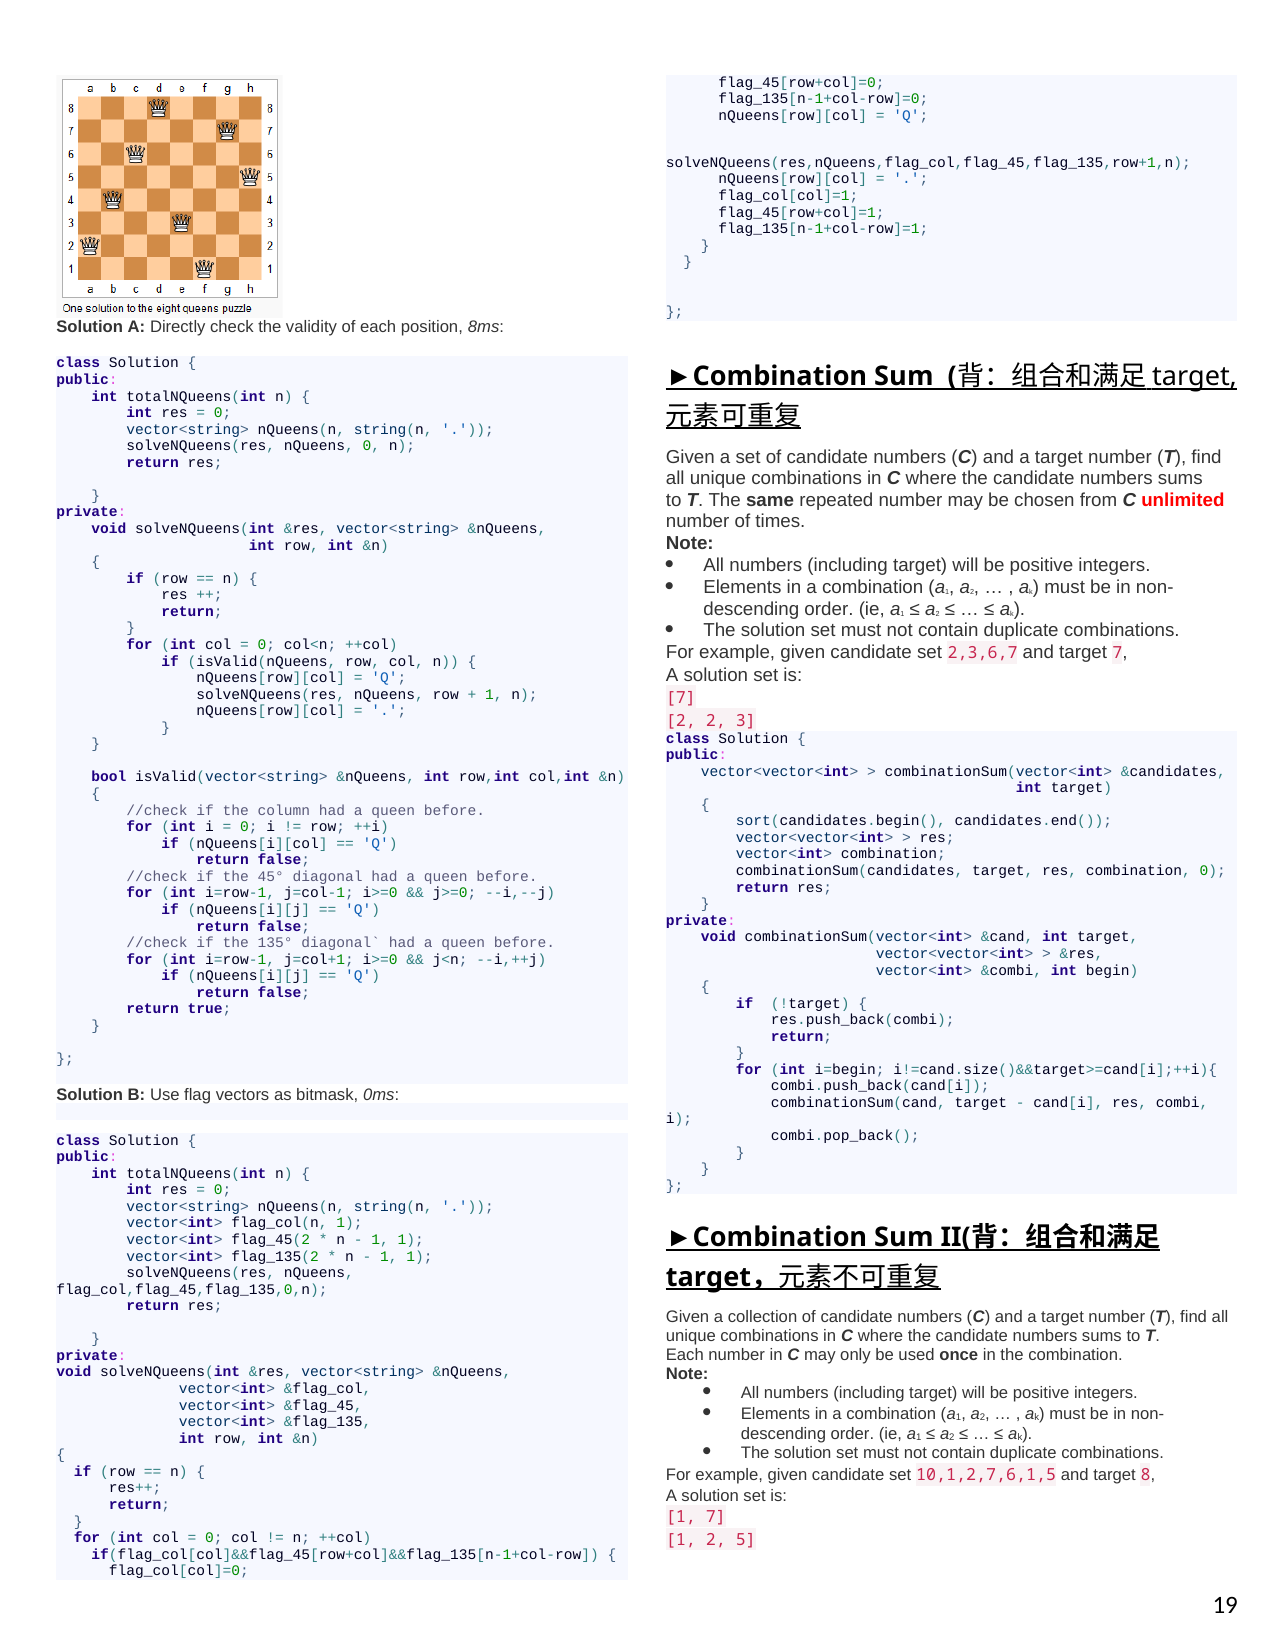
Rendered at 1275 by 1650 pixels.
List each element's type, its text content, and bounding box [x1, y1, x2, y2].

text sort(candidates.begin(), candidates.end()); [666, 814, 1237, 830]
text vector<int> &flag_col, [56, 1381, 628, 1398]
text { [56, 554, 628, 571]
text if (!target) { [666, 996, 1237, 1012]
subtitle ►Combination Sum (背：组合和满足target,元素可重复 [666, 354, 1237, 388]
text class Solution { [56, 1133, 628, 1149]
text } [56, 1018, 628, 1035]
text for (int i = 0; i != row; ++i) [56, 819, 628, 836]
text int res = 0; [56, 405, 628, 422]
text vector<int> &combi, int begin) [666, 963, 1237, 979]
text vector<int> combination; [666, 847, 1237, 863]
text flag_col[col]=1; [666, 188, 1237, 205]
text } [56, 1332, 628, 1348]
text return; [666, 1029, 1237, 1046]
text flag_col[col]=0; [56, 1563, 628, 1580]
text private: [666, 913, 1237, 929]
text res ++; [56, 587, 628, 604]
text Given a set of candidate numbers (C) and a target number (T), find all unique combinations in C where the candidate numbers sums to T. The same repeated number may be chosen from C unlimited number of times. [666, 446, 1237, 532]
text if(flag_col[col]&&flag_45[row+col]&&flag_135[n-1+col-row]) { [56, 1547, 628, 1563]
text //check if the 45° diagonal had a queen before. [56, 869, 628, 886]
list Elements in a combination (a1, a2, … , ak) must be in non-descending order. (ie, a1 ≤ a2 ≤ … ≤ ak). [666, 575, 1237, 619]
text Solution A: Directly check the validity of each position, 8ms: [56, 317, 628, 336]
text combi.pop_back(); [666, 1128, 1237, 1145]
text if (nQueens[i][j] == 'Q') [56, 902, 628, 919]
text return false; [56, 985, 628, 1002]
text class Solution { [56, 356, 628, 372]
text for (int i=row-1, j=col+1; i>=0 && j<n; --i,++j) [56, 952, 628, 968]
text Solution B: Use flag vectors as bitmask, 0ms: [56, 1084, 628, 1103]
text flag_135[n-1+col-row]=1; [666, 221, 1237, 238]
text vector<int> &flag_45, [56, 1398, 628, 1414]
text } [666, 1046, 1237, 1062]
text { [56, 1447, 628, 1464]
text flag_135[n-1+col-row]=0; [666, 92, 1237, 108]
text nQueens[row][col] = '.'; [56, 703, 628, 720]
text Note: [666, 532, 1237, 553]
text nQueens[row][col] = 'Q'; [666, 108, 1237, 125]
text return res; [56, 1298, 628, 1315]
text } [666, 1161, 1237, 1178]
text flag_45[row+col]=0; [666, 75, 1237, 92]
text return false; [56, 919, 628, 935]
text } [666, 254, 1237, 271]
text solveNQueens(res, nQueens, flag_col,flag_45,flag_135,0,n); [56, 1265, 628, 1298]
text return res; [666, 880, 1237, 896]
text if (isValid(nQueens, row, col, n)) { [56, 654, 628, 670]
list The solution set must not contain duplicate combinations. [703, 1443, 1237, 1463]
text combinationSum(cand, target - cand[i], res, combi, i); [666, 1095, 1237, 1128]
text for (int col = 0; col<n; ++col) [56, 637, 628, 654]
text int row, int &n) [56, 1431, 628, 1447]
text }; [666, 304, 1237, 321]
text int target) [666, 781, 1237, 797]
text public: [56, 1149, 628, 1166]
text res.push_back(combi); [666, 1012, 1237, 1029]
text } [56, 1514, 628, 1530]
picture [56, 75, 283, 318]
text flag_45[row+col]=1; [666, 205, 1237, 221]
text void solveNQueens(int &res, vector<string> &nQueens, [56, 1365, 628, 1381]
text vector<vector<int> > combinationSum(vector<int> &candidates, [666, 764, 1237, 781]
subtitle ►Combination Sum II(背：组合和满足target，元素不可重复 [666, 1215, 1237, 1294]
text for (int i=begin; i!=cand.size()&&target>=cand[i];++i){ [666, 1062, 1237, 1079]
subtitle ►Combination Sum (背：组合和满足target,元素可重复 [666, 390, 1237, 433]
text nQueens[row][col] = 'Q'; [56, 670, 628, 687]
text solveNQueens(res,nQueens,flag_col,flag_45,flag_135,row+1,n); [666, 125, 1237, 172]
text Note: [666, 1364, 1237, 1383]
text vector<int> &flag_135, [56, 1414, 628, 1431]
text vector<vector<int> > res; [666, 830, 1237, 847]
text } [666, 238, 1237, 254]
text if (nQueens[i][j] == 'Q') [56, 968, 628, 985]
list Elements in a combination (a1, a2, … , ak) must be in non-descending order. (ie, a1 ≤ a2 ≤ … ≤ ak). [703, 1403, 1237, 1443]
list All numbers (including target) will be positive integers. [703, 1383, 1237, 1403]
text bool isValid(vector<string> &nQueens, int row,int col,int &n) [56, 770, 628, 786]
text return false; [56, 852, 628, 869]
text int res = 0; [56, 1182, 628, 1199]
text nQueens[row][col] = '.'; [666, 172, 1237, 188]
text int totalNQueens(int n) { [56, 389, 628, 405]
list All numbers (including target) will be positive integers. [666, 553, 1237, 575]
text void combinationSum(vector<int> &cand, int target, [666, 929, 1237, 946]
text if (row == n) { [56, 571, 628, 587]
text solveNQueens(res, nQueens, row + 1, n); [56, 687, 628, 703]
text vector<int> flag_135(2 * n - 1, 1); [56, 1249, 628, 1265]
text vector<string> nQueens(n, string(n, '.')); [56, 1199, 628, 1216]
text vector<string> nQueens(n, string(n, '.')); [56, 422, 628, 438]
text }; [666, 1178, 1237, 1194]
text void solveNQueens(int &res, vector<string> &nQueens, [56, 521, 628, 538]
text combi.push_back(cand[i]); [666, 1079, 1237, 1095]
text vector<vector<int> > &res, [666, 946, 1237, 963]
text public: [56, 372, 628, 389]
text private: [56, 505, 628, 521]
text private: [56, 1348, 628, 1365]
text return true; [56, 1002, 628, 1018]
text class Solution { [666, 731, 1237, 747]
text return res; [56, 455, 628, 472]
text } [56, 737, 628, 753]
text } [56, 621, 628, 637]
text For example, given candidate set 2,3,6,7 and target 7, A solution set is: [7] [2, 2, 3] [666, 641, 1237, 731]
text vector<int> flag_45(2 * n - 1, 1); [56, 1232, 628, 1249]
text { [666, 797, 1237, 814]
text For example, given candidate set 10,1,2,7,6,1,5 and target 8, A solution set is: [1, 7] [1, 2, 5] [2, 6] [1, 1, 6] [666, 1463, 1237, 1550]
text { [666, 979, 1237, 996]
text //check if the column had a queen before. [56, 803, 628, 819]
text int totalNQueens(int n) { [56, 1166, 628, 1182]
text Given a collection of candidate numbers (C) and a target number (T), find all unique combinations in C where the candidate numbers sums to T. [666, 1307, 1237, 1345]
text return; [56, 604, 628, 621]
text for (int col = 0; col != n; ++col) [56, 1530, 628, 1547]
text Each number in C may only be used once in the combination. [666, 1345, 1237, 1364]
text int row, int &n) [56, 538, 628, 554]
text if (row == n) { [56, 1464, 628, 1481]
text } [666, 896, 1237, 913]
text { [56, 786, 628, 803]
text }; [56, 1051, 628, 1068]
text } [666, 1145, 1237, 1161]
text for (int i=row-1, j=col-1; i>=0 && j>=0; --i,--j) [56, 886, 628, 902]
text vector<int> flag_col(n, 1); [56, 1216, 628, 1232]
text } [56, 720, 628, 737]
text combinationSum(candidates, target, res, combination, 0); [666, 863, 1237, 880]
text public: [666, 747, 1237, 764]
text //check if the 135° diagonal` had a queen before. [56, 935, 628, 952]
list The solution set must not contain duplicate combinations. [666, 619, 1237, 641]
text solveNQueens(res, nQueens, 0, n); [56, 438, 628, 455]
text res++; [56, 1481, 628, 1497]
text return; [56, 1497, 628, 1514]
text if (nQueens[i][col] == 'Q') [56, 836, 628, 852]
text } [56, 488, 628, 505]
